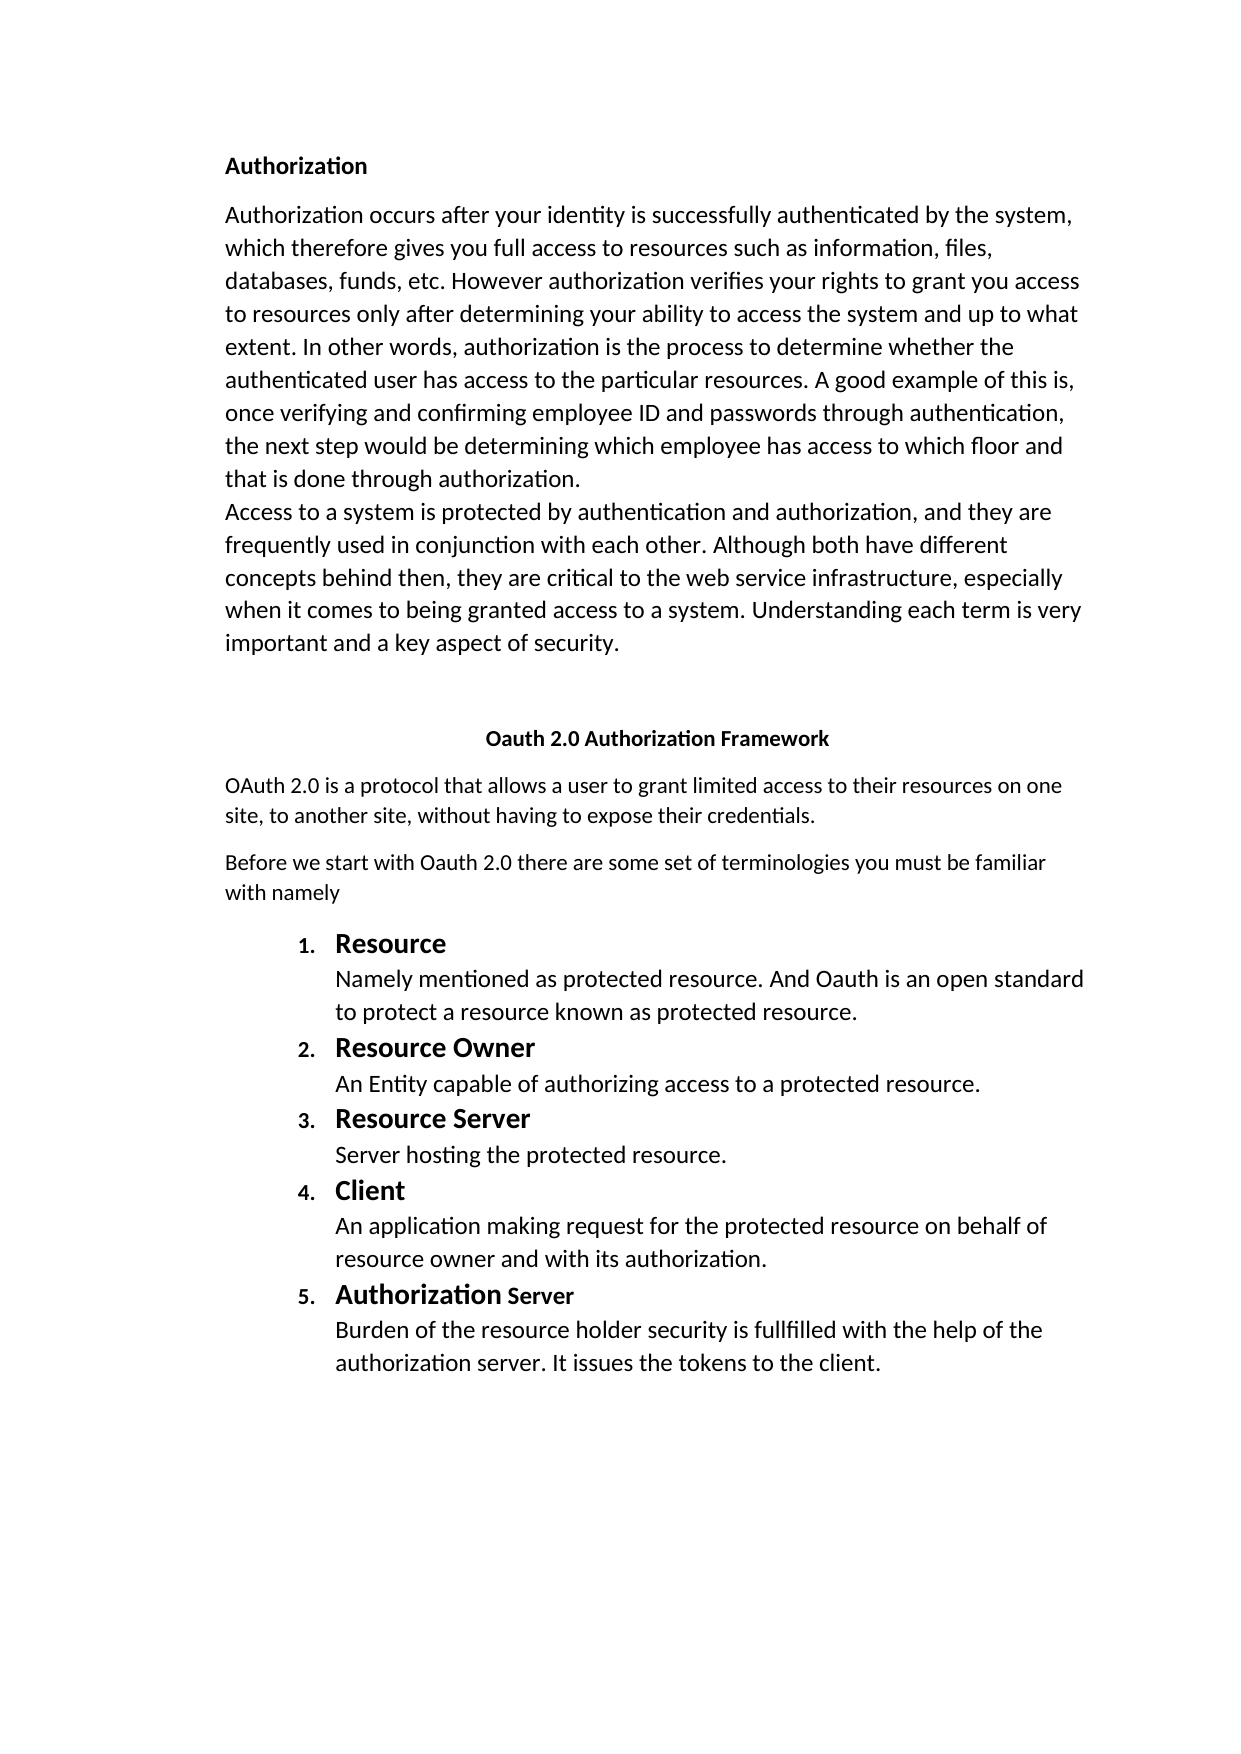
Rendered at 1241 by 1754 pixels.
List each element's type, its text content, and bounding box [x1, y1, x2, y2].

list Burden of the resource holder security is fullfilled with the help of the authorization server. It issues the tokens to the client. [335, 1315, 1090, 1378]
text OAuth 2.0 is a protocol that allows a user to grant limited access to their resources on one site, to another site, without having to expose their credentials. [225, 771, 1090, 829]
list Authorization occurs after your identity is successfully authenticated by the system, which therefore gives you full access to resources such as information, files, databases, funds, etc. However authorization verifies your rights to grant you access to resources only after determining your ability to access the system and up to what extent. In other words, authorization is the process to determine whether the authenticated user has access to the particular resources. A good example of this is, once verifying and confirming employee ID and passwords through authentication, the next step would be determining which employee has access to which floor and that is done through authorization. [225, 199, 1090, 493]
text Before we start with Oauth 2.0 there are some set of terminologies you must be familiar with namely [225, 848, 1090, 906]
list Server hosting the protected resource. [335, 1139, 1090, 1169]
list Resource Owner [298, 1029, 1090, 1065]
list Access to a system is protected by authentication and authorization, and they are frequently used in conjunction with each other. Although both have different concepts behind then, they are critical to the web service infrastructure, especially when it comes to being granted access to a system. Understanding each term is very important and a key aspect of security. [225, 496, 1090, 658]
text Authorization [225, 150, 1090, 181]
list Namely mentioned as protected resource. And Oauth is an open standard to protect a resource known as protected resource. [335, 963, 1090, 1027]
text Oauth 2.0 Authorization Framework [225, 724, 1090, 752]
list Client [298, 1172, 1090, 1208]
list Resource [298, 925, 1090, 961]
list An application making request for the protected resource on behalf of resource owner and with its authorization. [335, 1210, 1090, 1274]
list Resource Server [298, 1101, 1090, 1136]
list Authorization Server [298, 1276, 1090, 1312]
list An Entity capable of authorizing access to a protected resource. [335, 1068, 1090, 1098]
